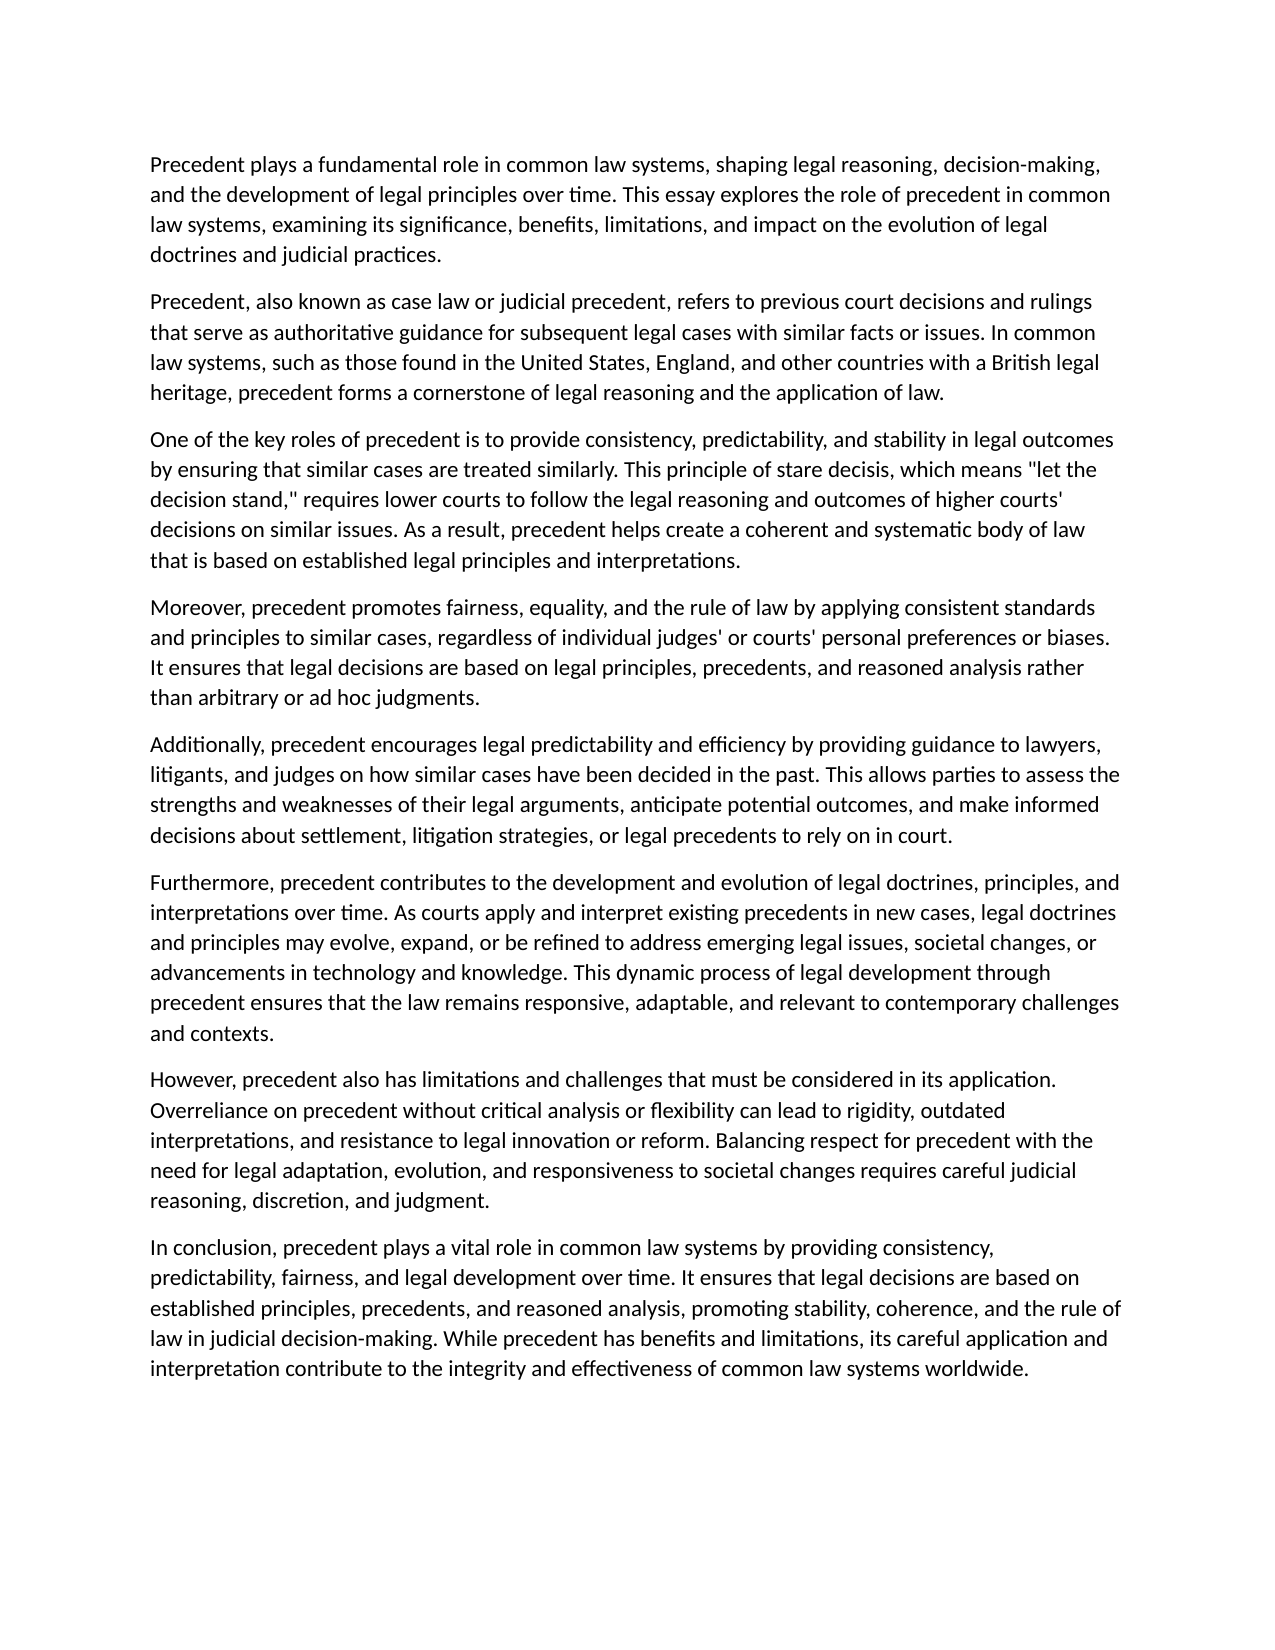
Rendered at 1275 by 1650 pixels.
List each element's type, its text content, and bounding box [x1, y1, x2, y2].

text Precedent, also known as case law or judicial precedent, refers to previous court decisions and rulings that serve as authoritative guidance for subsequent legal cases with similar facts or issues. In common law systems, such as those found in the United States, England, and other countries with a British legal heritage, precedent forms a cornerstone of legal reasoning and the application of law. [150, 287, 1125, 406]
text Moreover, precedent promotes fairness, equality, and the rule of law by applying consistent standards and principles to similar cases, regardless of individual judges' or courts' personal preferences or biases. It ensures that legal decisions are based on legal principles, precedents, and reasoned analysis rather than arbitrary or ad hoc judgments. [150, 593, 1125, 711]
text However, precedent also has limitations and challenges that must be considered in its application. Overreliance on precedent without critical analysis or flexibility can lead to rigidity, outdated interpretations, and resistance to legal innovation or reform. Balancing respect for precedent with the need for legal adaptation, evolution, and responsiveness to societal changes requires careful judicial reasoning, discretion, and judgment. [150, 1066, 1125, 1214]
text One of the key roles of precedent is to provide consistency, predictability, and stability in legal outcomes by ensuring that similar cases are treated similarly. This principle of stare decisis, which means "let the decision stand," requires lower courts to follow the legal reasoning and outcomes of higher courts' decisions on similar issues. As a result, precedent helps create a coherent and systematic body of law that is based on established legal principles and interpretations. [150, 425, 1125, 574]
text Additionally, precedent encourages legal predictability and efficiency by providing guidance to lawyers, litigants, and judges on how similar cases have been decided in the past. This allows parties to assess the strengths and weaknesses of their legal arguments, anticipate potential outcomes, and make informed decisions about settlement, litigation strategies, or legal precedents to rely on in court. [150, 730, 1125, 849]
text Precedent plays a fundamental role in common law systems, shaping legal reasoning, decision-making, and the development of legal principles over time. This essay explores the role of precedent in common law systems, examining its significance, benefits, limitations, and impact on the evolution of legal doctrines and judicial practices. [150, 150, 1125, 269]
text In conclusion, precedent plays a vital role in common law systems by providing consistency, predictability, fairness, and legal development over time. It ensures that legal decisions are based on established principles, precedents, and reasoned analysis, promoting stability, coherence, and the rule of law in judicial decision-making. While precedent has benefits and limitations, its careful application and interpretation contribute to the integrity and effectiveness of common law systems worldwide. [150, 1233, 1125, 1382]
text Furthermore, precedent contributes to the development and evolution of legal doctrines, principles, and interpretations over time. As courts apply and interpret existing precedents in new cases, legal doctrines and principles may evolve, expand, or be refined to address emerging legal issues, societal changes, or advancements in technology and knowledge. This dynamic process of legal development through precedent ensures that the law remains responsive, adaptable, and relevant to contemporary challenges and contexts. [150, 868, 1125, 1047]
